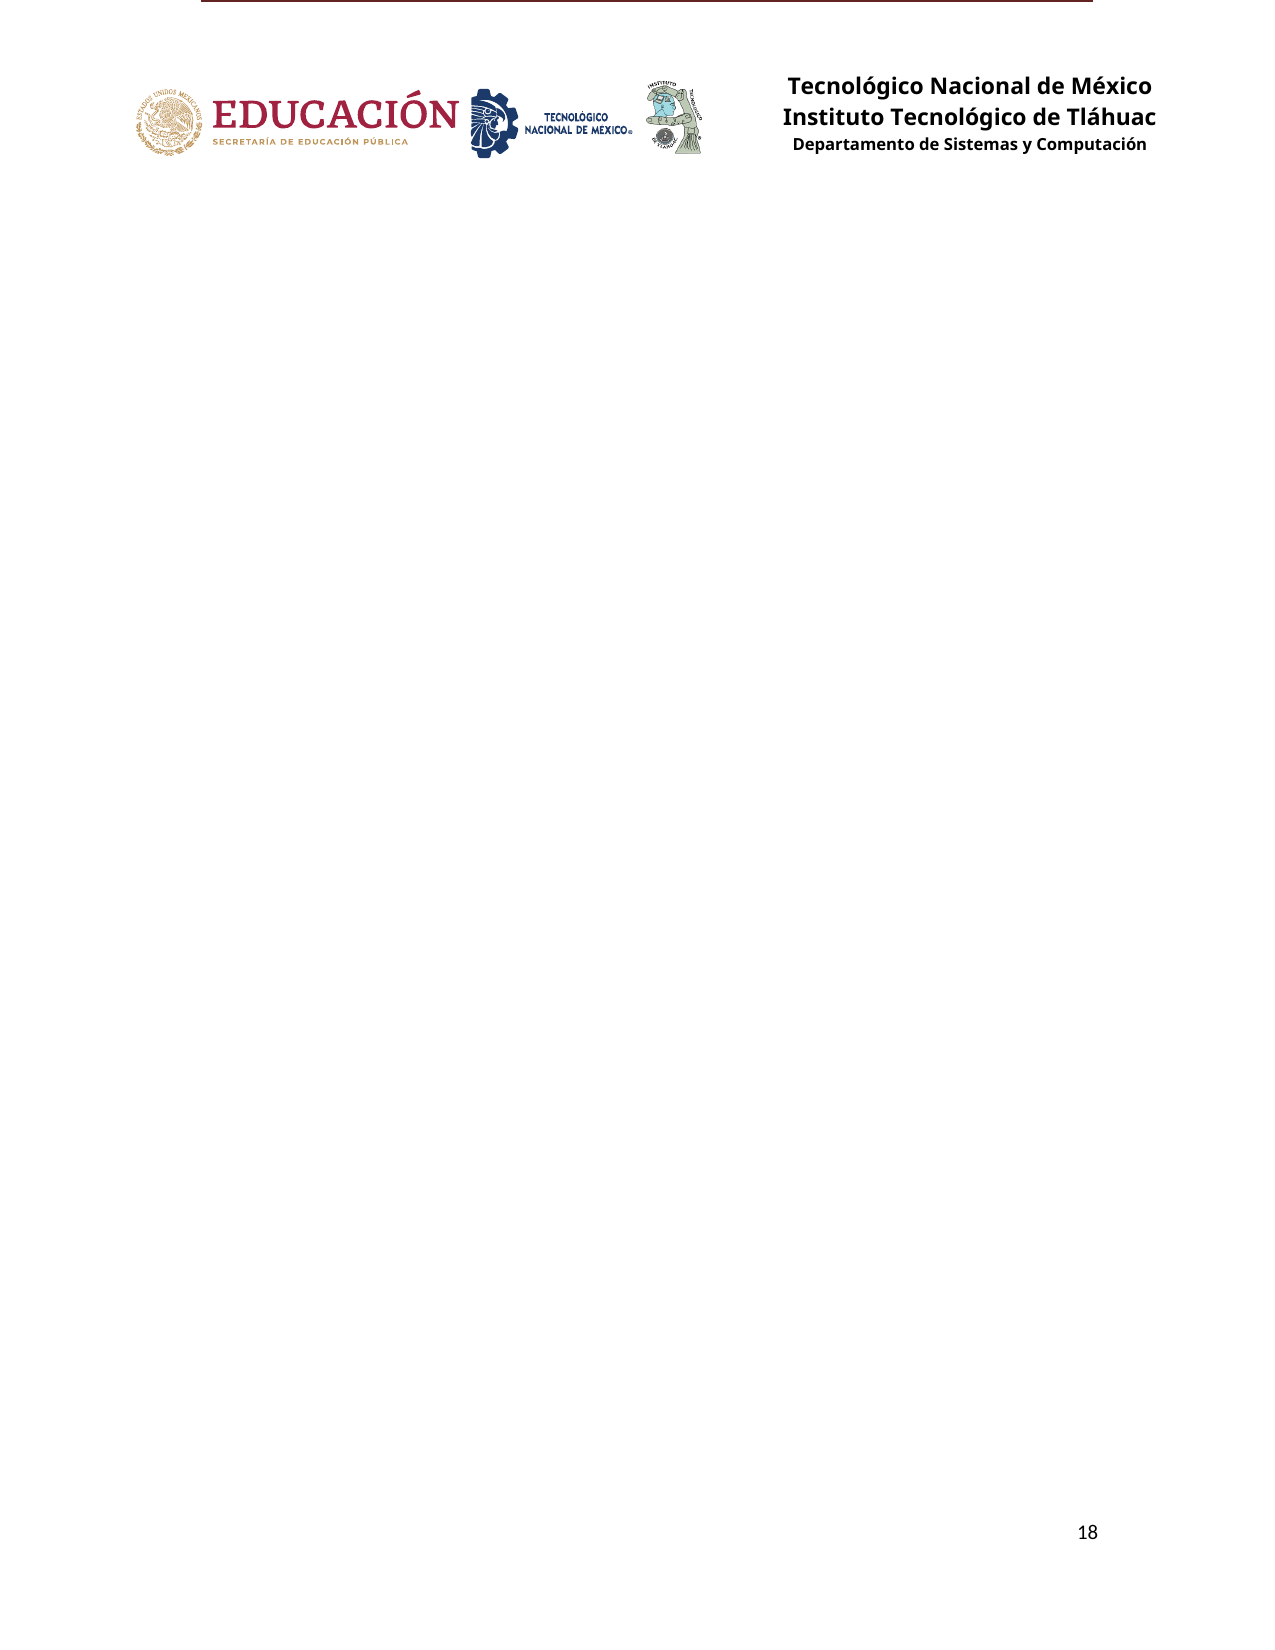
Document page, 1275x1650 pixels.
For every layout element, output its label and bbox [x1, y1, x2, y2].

picture [645, 79, 703, 154]
